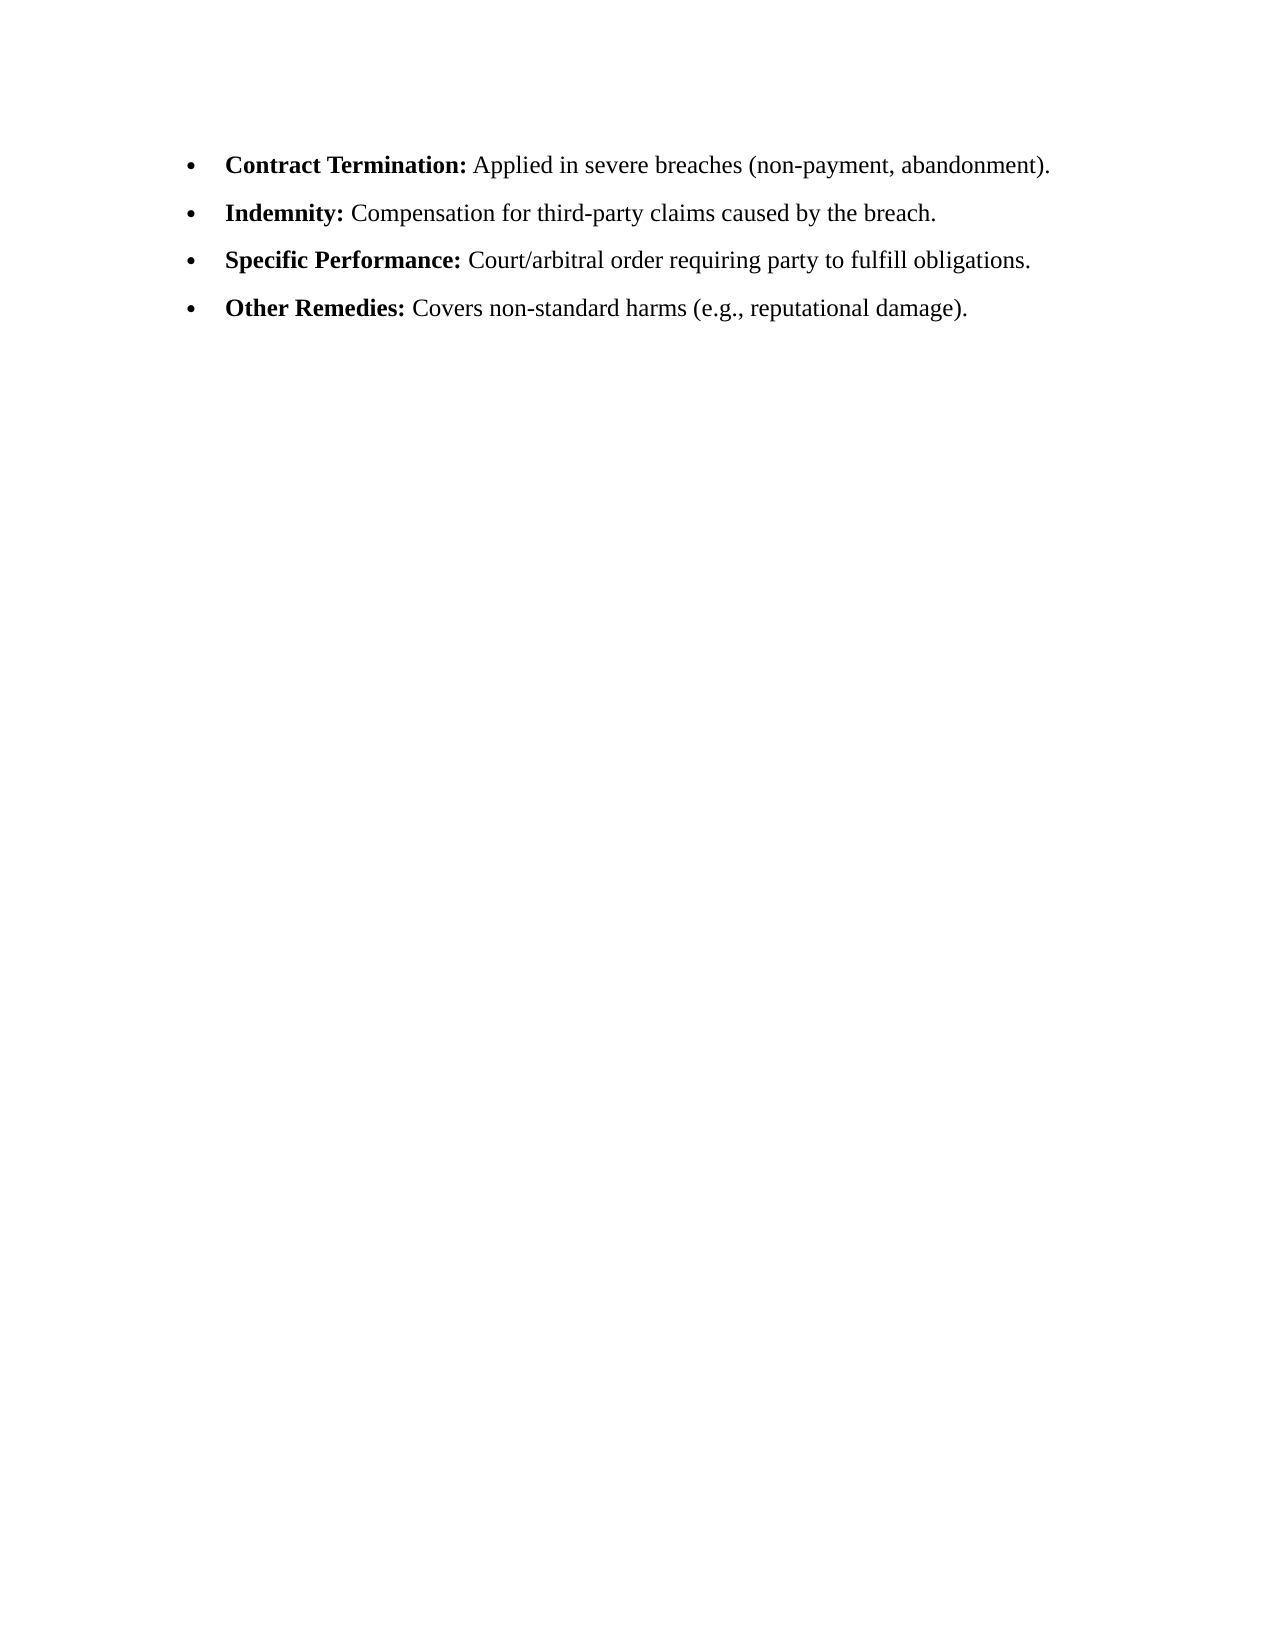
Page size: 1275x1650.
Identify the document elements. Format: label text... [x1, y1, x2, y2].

list Other Remedies: Covers non-standard harms (e.g., reputational damage). [187, 293, 1125, 322]
list Specific Performance: Court/arbitral order requiring party to fulfill obligations. [187, 245, 1125, 274]
list Contract Termination: Applied in severe breaches (non-payment, abandonment). [187, 150, 1125, 179]
list Indemnity: Compensation for third-party claims caused by the breach. [187, 198, 1125, 226]
